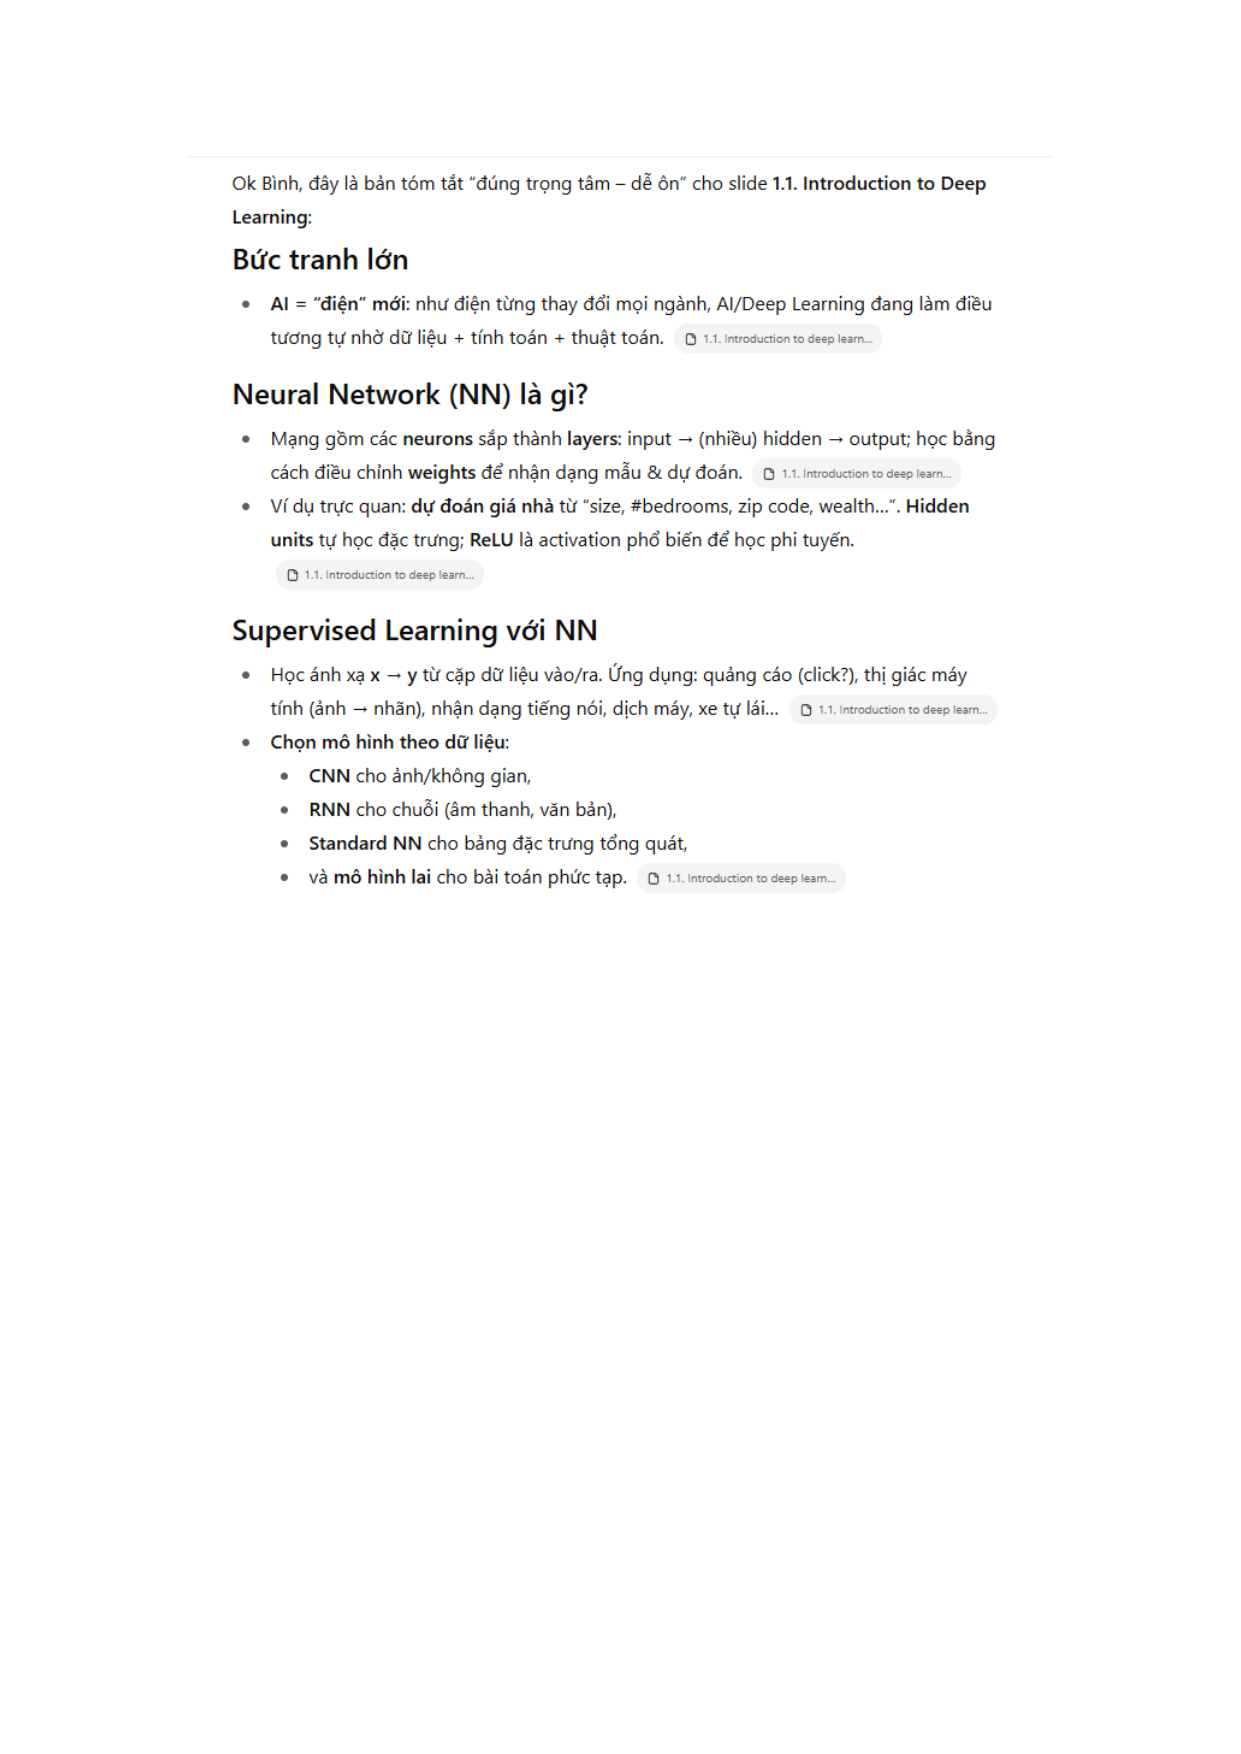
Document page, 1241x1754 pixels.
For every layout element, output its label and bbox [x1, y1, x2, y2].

picture [187, 150, 1053, 898]
